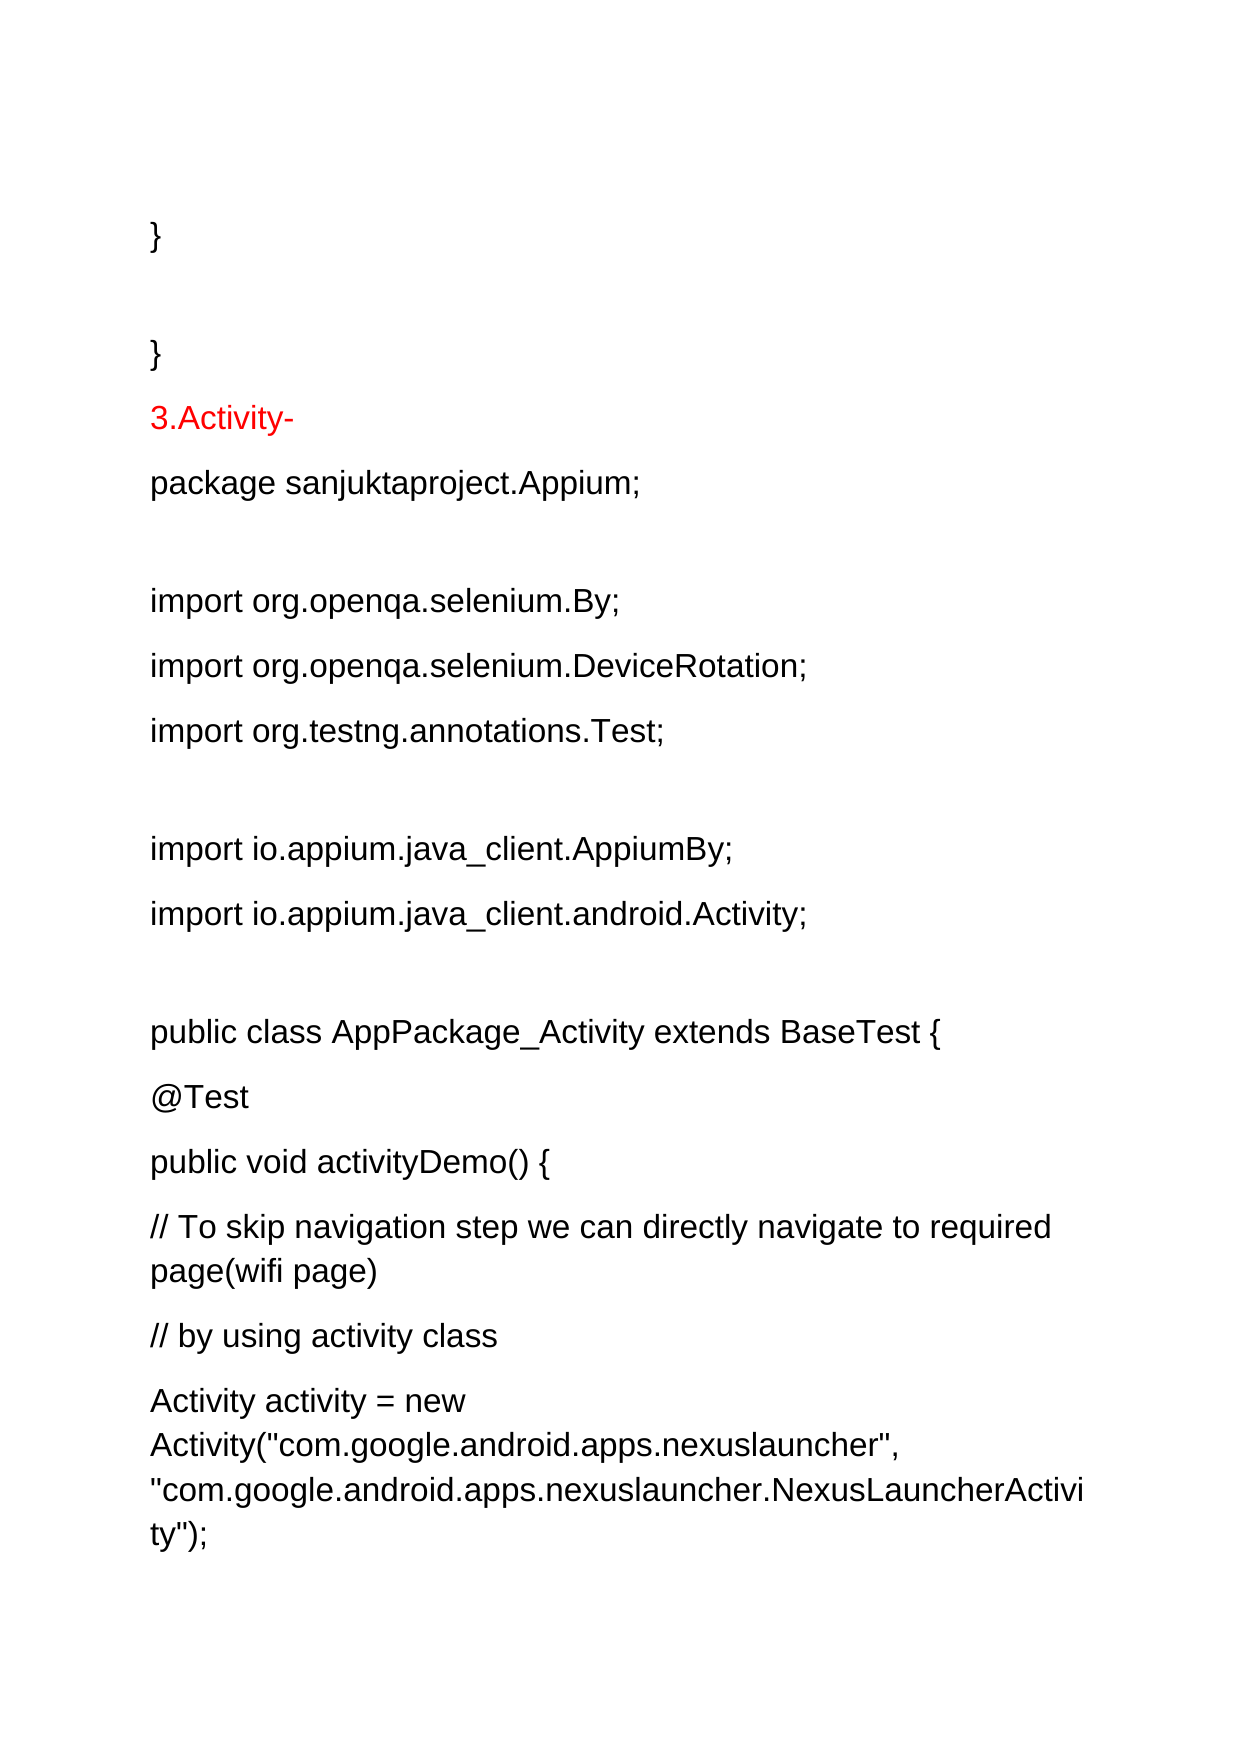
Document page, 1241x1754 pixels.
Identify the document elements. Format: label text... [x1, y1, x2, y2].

text import io.appium.java_client.android.Activity; [150, 894, 1090, 932]
text public void activityDemo() { [150, 1142, 1090, 1181]
text // by using activity class [150, 1316, 1090, 1355]
text package sanjuktaproject.Appium; [150, 463, 1090, 501]
text import org.openqa.selenium.DeviceRotation; [150, 646, 1090, 684]
text public class AppPackage_Activity extends BaseTest { [150, 1012, 1090, 1051]
text import io.appium.java_client.AppiumBy; [150, 829, 1090, 867]
text } [150, 215, 1090, 253]
text // To skip navigation step we can directly navigate to required page(wifi page) [150, 1207, 1090, 1290]
text import org.openqa.selenium.By; [150, 581, 1090, 619]
text import org.testng.annotations.Test; [150, 711, 1090, 749]
text Activity activity = new Activity("com.google.android.apps.nexuslauncher", "com.google.android.apps.nexuslauncher.NexusLauncherActivity"); [150, 1381, 1090, 1552]
text } [150, 333, 1090, 371]
text 3.Activity- [150, 398, 1090, 436]
text @Test [150, 1077, 1090, 1116]
